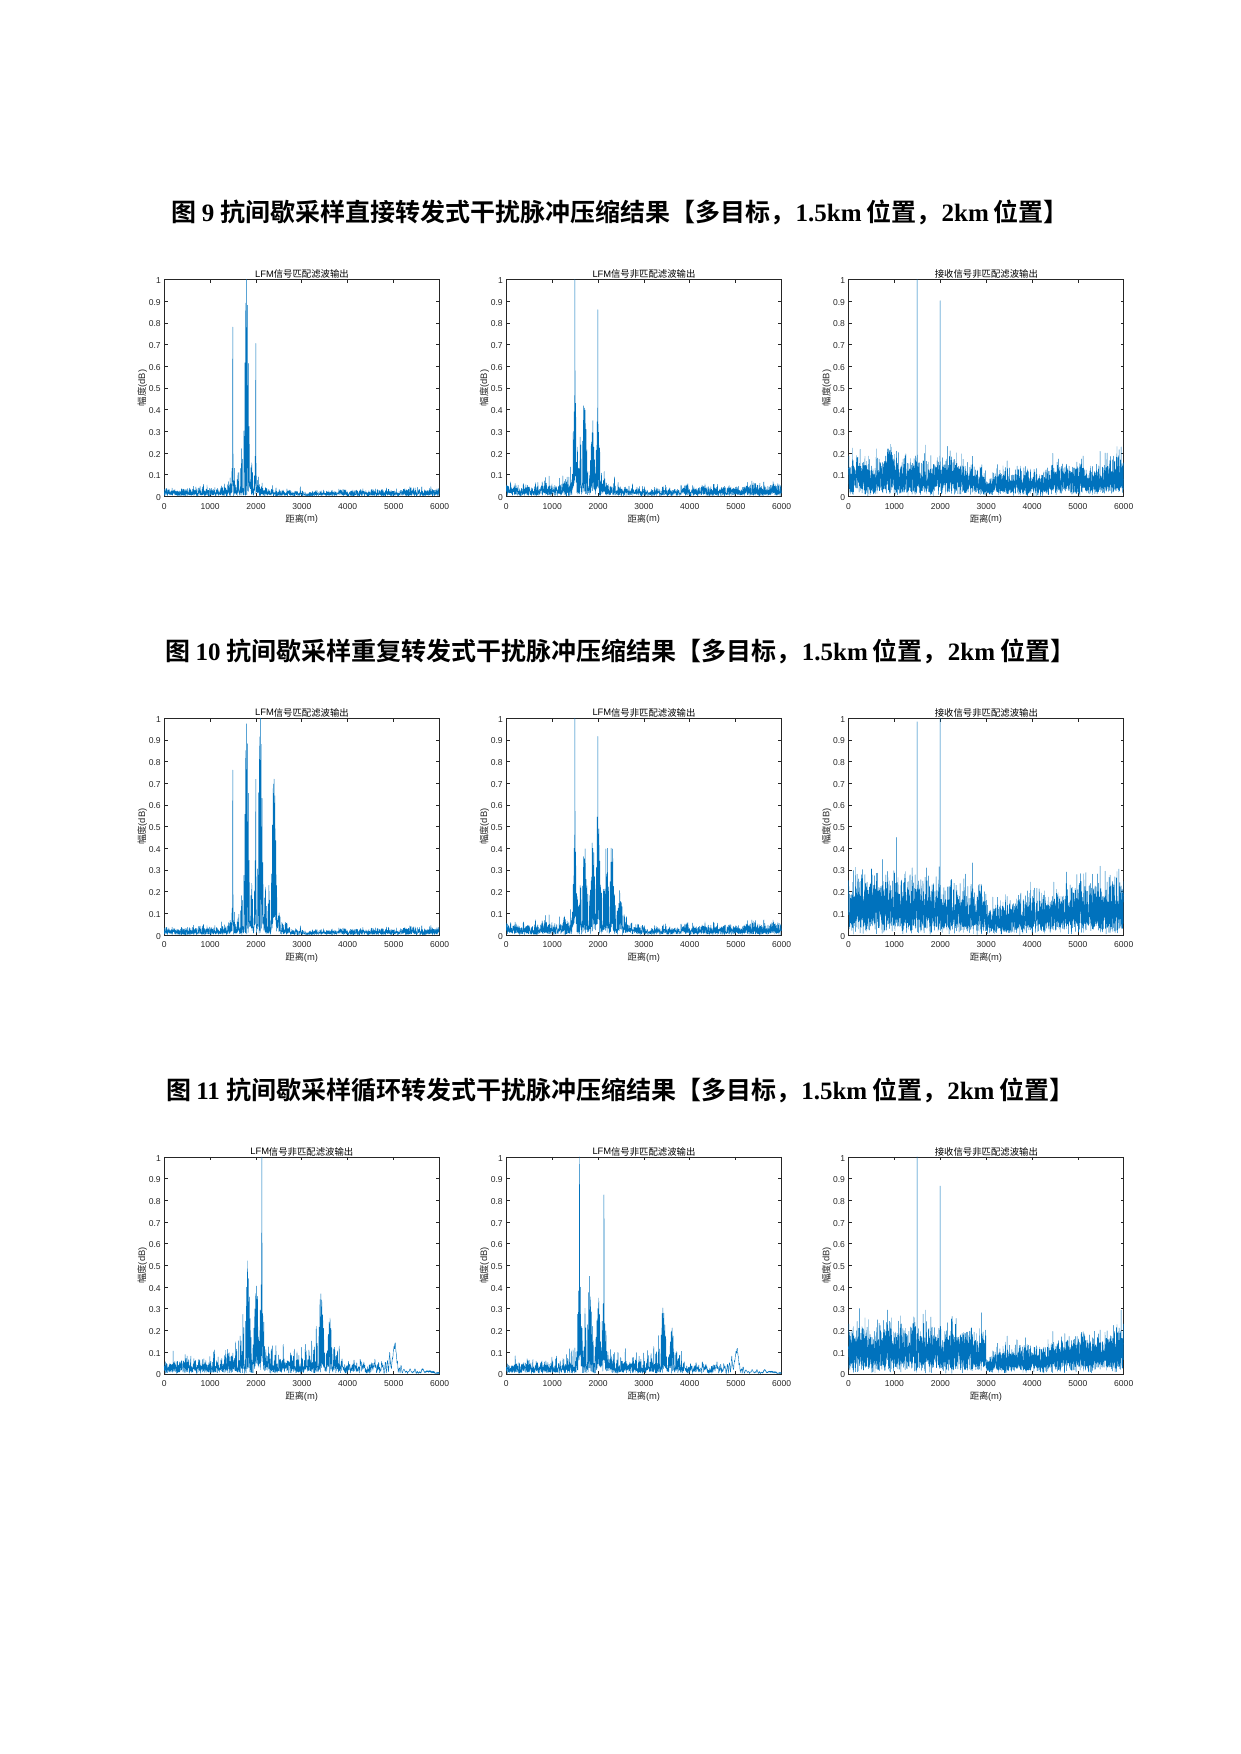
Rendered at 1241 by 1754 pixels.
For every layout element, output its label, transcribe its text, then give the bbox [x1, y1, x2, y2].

table_header [791, 1121, 1133, 1429]
text 图11 抗间歇采样循环转发式干扰脉冲压缩结果【多目标，1.5km位置，2km位置】 [118, 1056, 1122, 1121]
table_header [791, 682, 1133, 991]
table_header [449, 243, 791, 552]
table_header [449, 1121, 791, 1429]
text 图10 抗间歇采样重复转发式干扰脉冲压缩结果【多目标，1.5km位置，2km位置】 [118, 617, 1122, 682]
table_header [791, 243, 1133, 552]
text 图9 抗间歇采样直接转发式干扰脉冲压缩结果【多目标，1.5km位置，2km位置】 [118, 178, 1122, 243]
table_header [107, 1121, 449, 1429]
table_header [107, 243, 449, 552]
table_header [449, 682, 791, 991]
table_header [107, 682, 449, 991]
